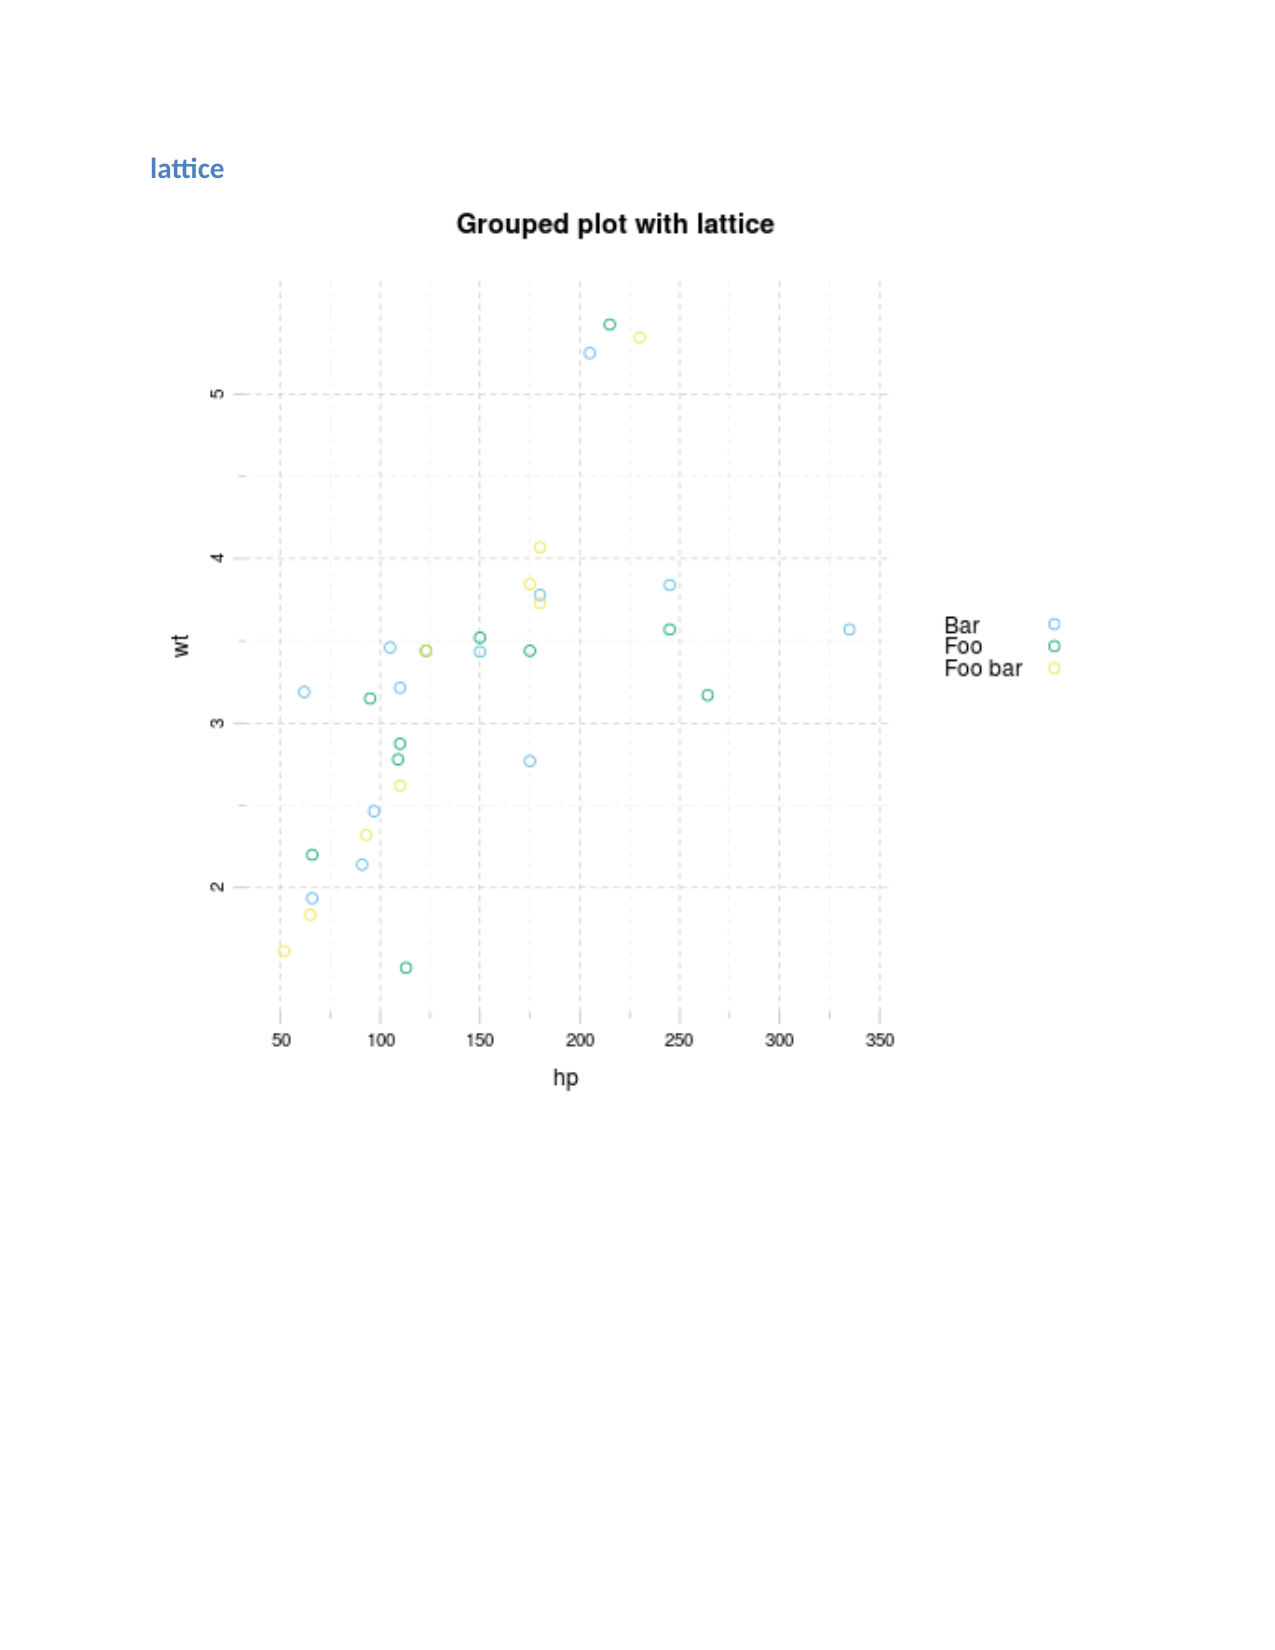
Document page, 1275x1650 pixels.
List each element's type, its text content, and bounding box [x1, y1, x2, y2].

subtitle lattice [150, 150, 1125, 186]
picture [168, 204, 1062, 1097]
